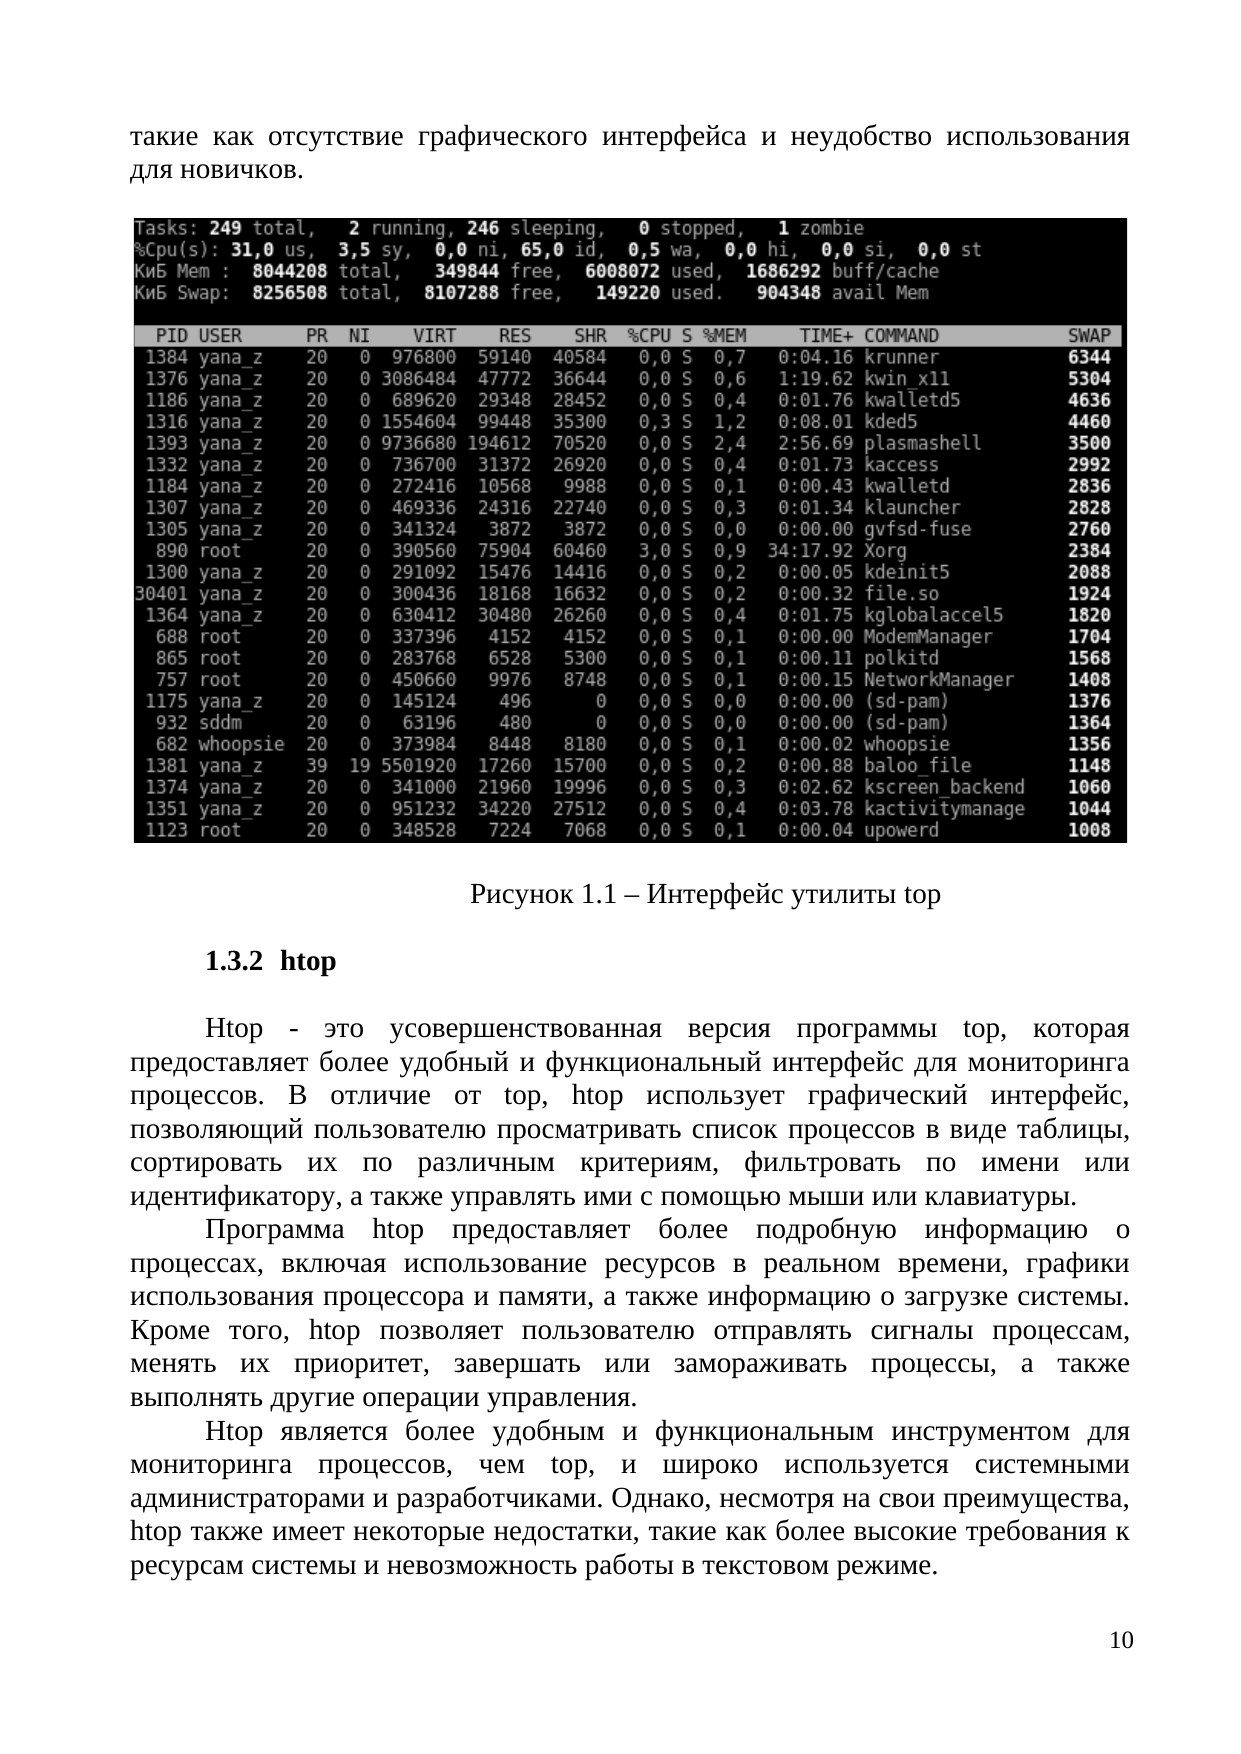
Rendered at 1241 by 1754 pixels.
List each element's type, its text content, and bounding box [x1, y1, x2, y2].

text Htop является более удобным и функциональным инструментом для мониторинга процессов, чем top, и широко используется системными администраторами и разработчиками. Однако, несмотря на свои преимущества, htop также имеет некоторые недостатки, такие как более высокие требования к ресурсам системы и невозможность работы в текстовом режиме. [130, 1413, 1131, 1580]
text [130, 118, 1131, 185]
list htop [205, 943, 1131, 977]
picture [133, 218, 1128, 843]
text Htop - это усовершенствованная версия программы top, которая предоставляет более удобный и функциональный интерфейс для мониторинга процессов. В отличие от top, htop использует графический интерфейс, позволяющий пользователю просматривать список процессов в виде таблицы, сортировать их по различным критериям, фильтровать по имени или идентификатору, а также управлять ими с помощью мыши или клавиатуры. [130, 1010, 1131, 1211]
list Рисунок 1.1 – Интерфейс утилиты top [280, 876, 1131, 909]
text Программа htop предоставляет более подробную информацию о процессах, включая использование ресурсов в реальном времени, графики использования процессора и памяти, а также информацию о загрузке системы. Кроме того, htop позволяет пользователю отправлять сигналы процессам, менять их приоритет, завершать или замораживать процессы, а также выполнять другие операции управления. [130, 1211, 1131, 1413]
